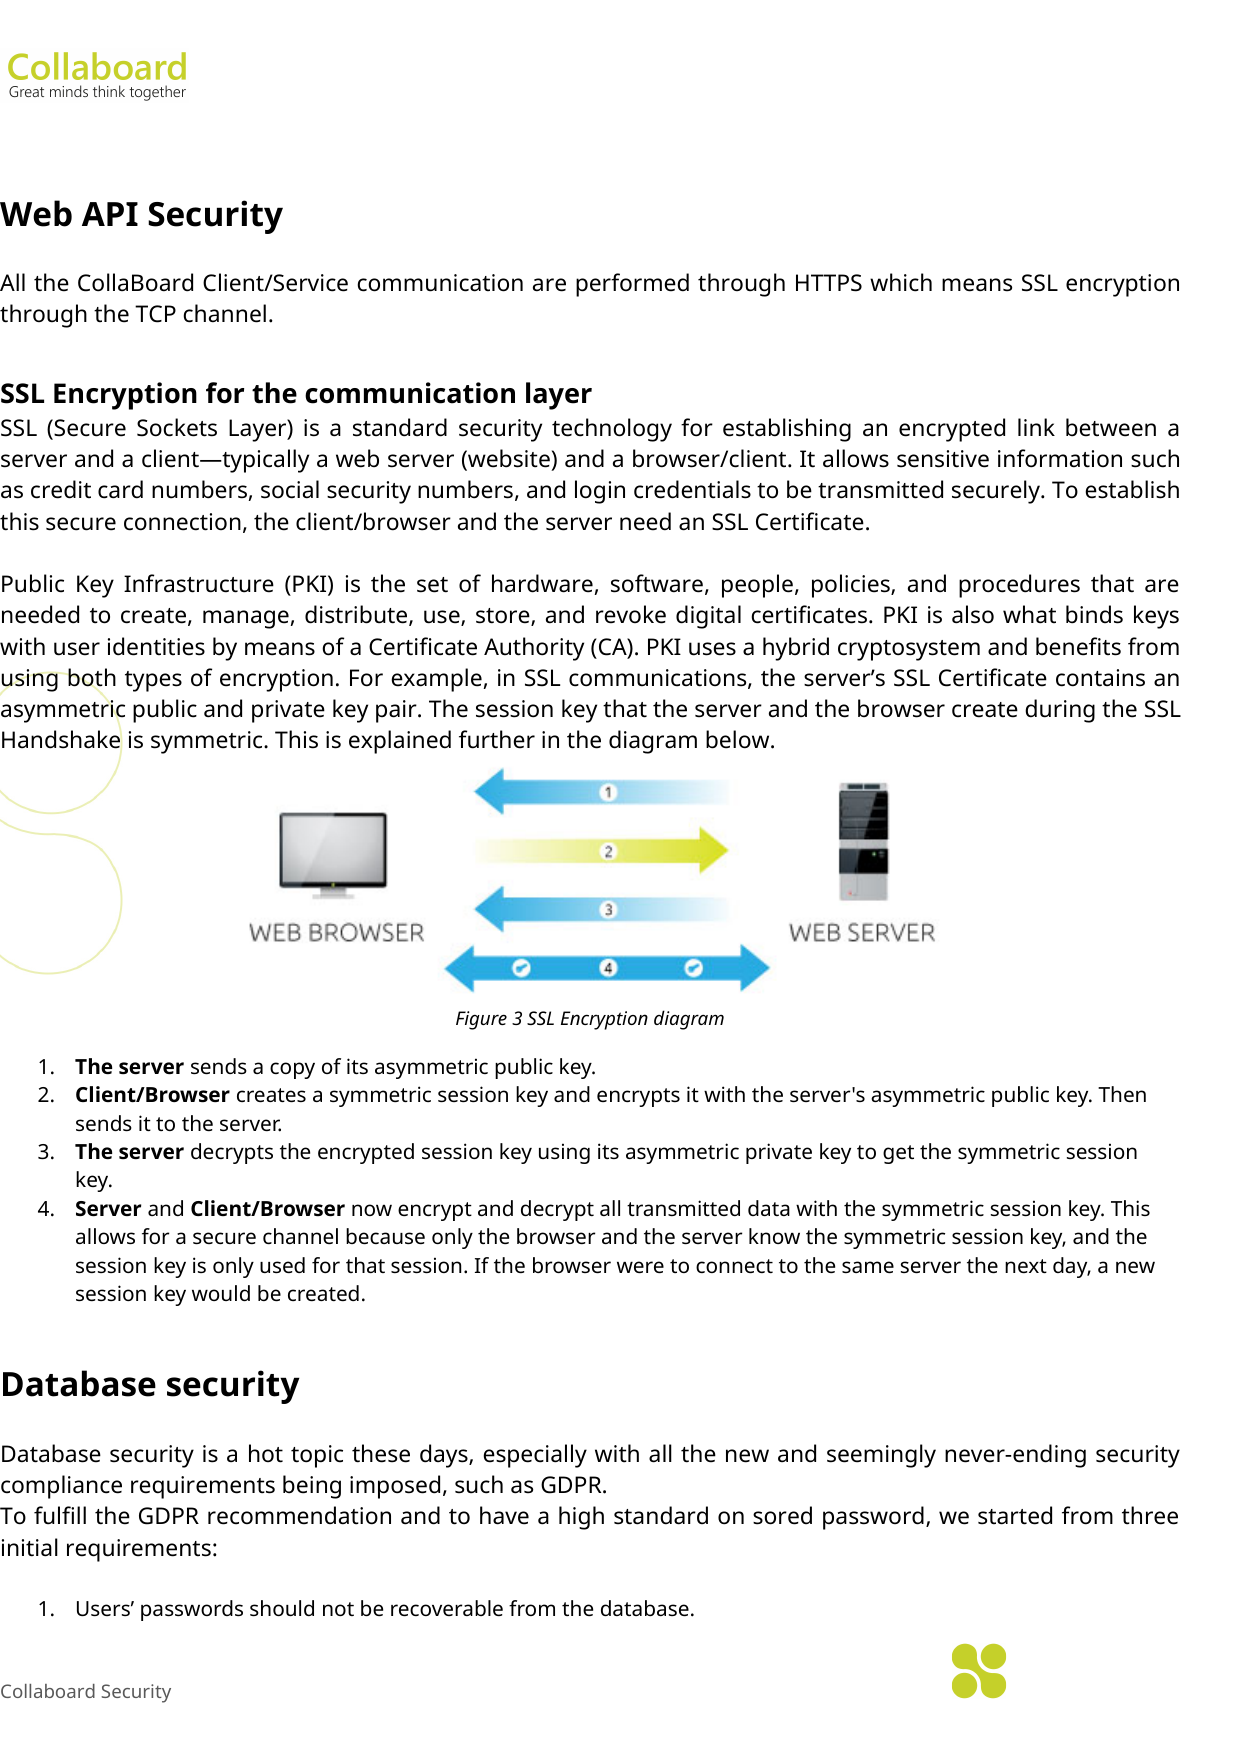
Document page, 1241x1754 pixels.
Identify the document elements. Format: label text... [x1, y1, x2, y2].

picture [225, 755, 957, 1006]
list Client/Browser creates a symmetric session key and encrypts it with the server's asymmetric public key. Then sends it to the server. [37, 1080, 1182, 1137]
list Users’ passwords should not be recoverable from the database. [37, 1594, 1182, 1622]
text SSL (Secure Sockets Layer) is a standard security technology for establishing an encrypted link between a server and a client—typically a web server (website) and a browser/client. It allows sensitive information such as credit card numbers, social security numbers, and login credentials to be transmitted securely. To establish this secure connection, the client/browser and the server need an SSL Certificate. [0, 412, 1182, 537]
list The server sends a copy of its asymmetric public key. [37, 1052, 1182, 1080]
picture [0, 48, 189, 103]
text Public Key Infrastructure (PKI) is the set of hardware, software, people, policies, and procedures that are needed to create, manage, distribute, use, store, and revoke digital certificates. PKI is also what binds keys with user identities by means of a Certificate Authority (CA). PKI uses a hybrid cryptosystem and benefits from using both types of encryption. For example, in SSL communications, the server’s SSL Certificate contains an asymmetric public and private key pair. The session key that the server and the browser create during the SSL Handshake is symmetric. This is explained further in the diagram below. [0, 568, 1182, 755]
text To fulfill the GDPR recommendation and to have a high standard on sored password, we started from three initial requirements: [0, 1500, 1182, 1563]
picture [951, 1643, 1007, 1699]
text Figure 3 SSL Encryption diagram [0, 1005, 1182, 1031]
text All the CollaBoard Client/Service communication are performed through HTTPS which means SSL encryption through the TCP channel. [0, 267, 1182, 329]
subtitle SSL Encryption for the communication layer [0, 375, 1182, 412]
subtitle Database security [0, 1361, 1182, 1407]
subtitle Web API Security [0, 190, 1182, 236]
picture [0, 755, 127, 979]
list The server decrypts the encrypted session key using its asymmetric private key to get the symmetric session key. [37, 1137, 1182, 1194]
list Server and Client/Browser now encrypt and decrypt all transmitted data with the symmetric session key. This allows for a secure channel because only the browser and the server know the symmetric session key, and the session key is only used for that session. If the browser were to connect to the same server the next day, a new session key would be created. [37, 1194, 1182, 1308]
text Database security is a hot topic these days, especially with all the new and seemingly never-ending security compliance requirements being imposed, such as GDPR. [0, 1438, 1182, 1500]
